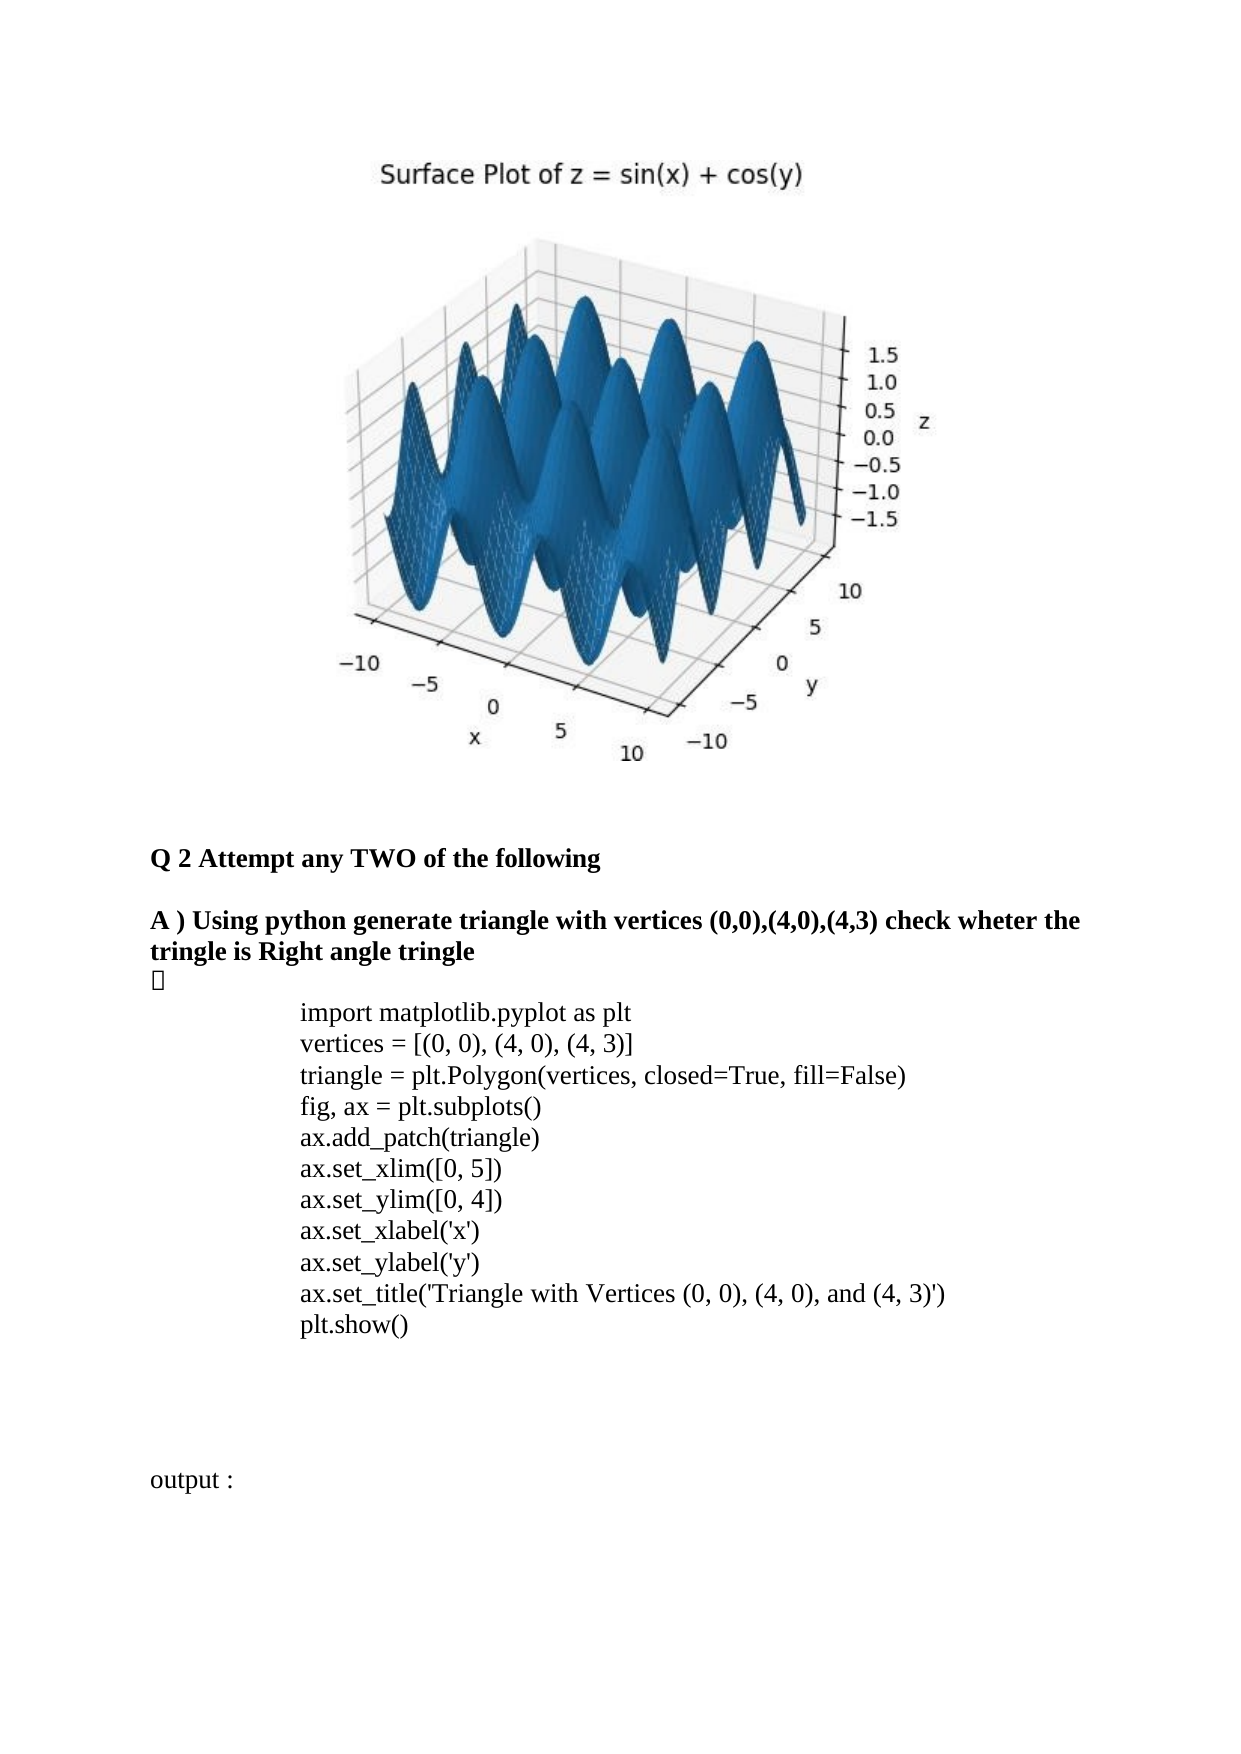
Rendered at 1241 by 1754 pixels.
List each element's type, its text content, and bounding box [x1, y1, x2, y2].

text import matplotlib.pyplot as plt vertices = [(0, 0), (4, 0), (4, 3)] [300, 996, 712, 1059]
text  [150, 966, 1093, 996]
text ax.set_title('Triangle with Vertices (0, 0), (4, 0), and (4, 3)') plt.show() [300, 1277, 987, 1339]
picture [336, 160, 937, 761]
text ax.add_patch(triangle) ax.set_xlim([0, 5]) [300, 1121, 598, 1183]
text A ) Using python generate triangle with vertices (0,0),(4,0),(4,3) check wheter the tringle is Right angle tringle [150, 904, 1093, 966]
text ax.set_ylim([0, 4]) ax.set_xlabel('x') ax.set_ylabel('y') [300, 1183, 598, 1277]
text output : [150, 1463, 1093, 1494]
subtitle Q 2 Attempt any TWO of the following [150, 842, 1093, 873]
text triangle = plt.Polygon(vertices, closed=True, fill=False) fig, ax = plt.subplots() [300, 1059, 907, 1121]
